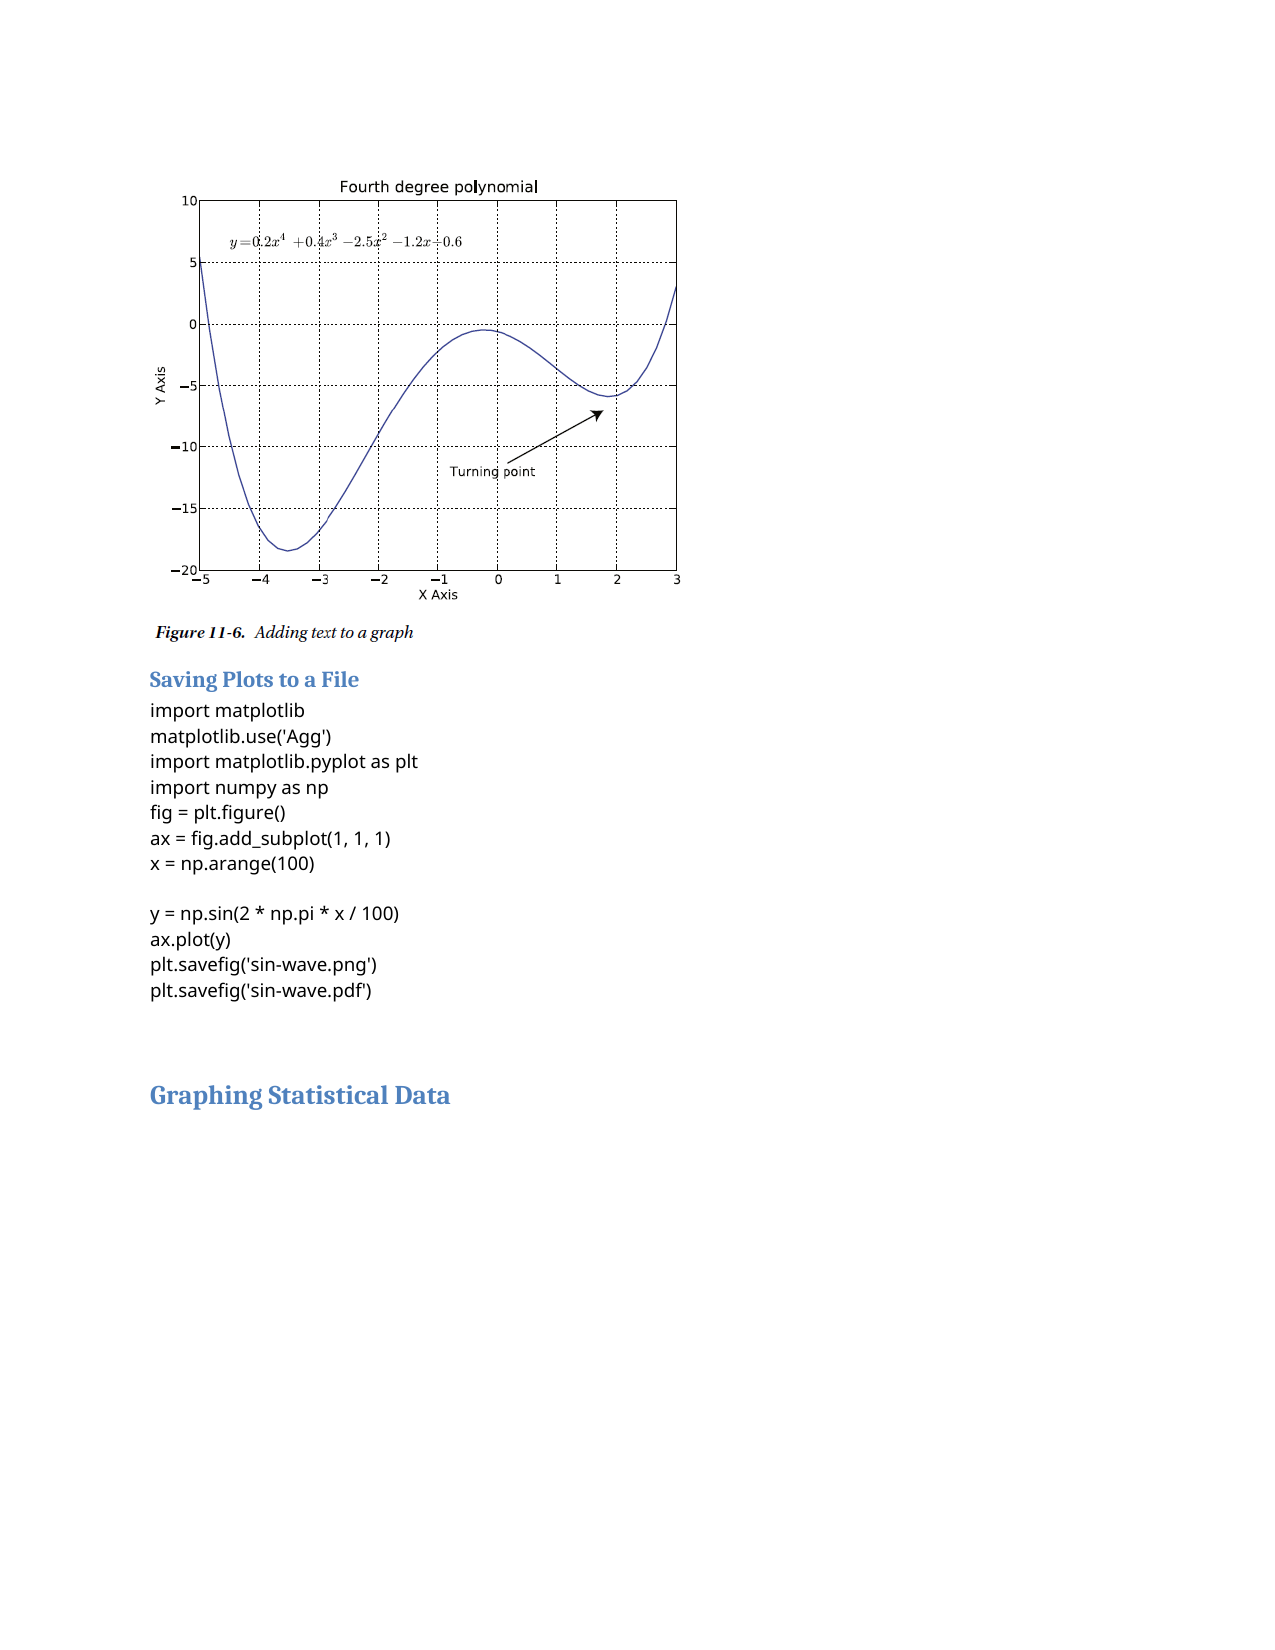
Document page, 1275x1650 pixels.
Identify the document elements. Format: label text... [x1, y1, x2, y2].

subtitle Saving Plots to a File [150, 667, 1125, 694]
text import matplotlib [150, 697, 1125, 723]
picture [150, 177, 683, 643]
text matplotlib.use('Agg') [150, 723, 1125, 748]
text plt.savefig('sin-wave.pdf') [150, 977, 1125, 1003]
text fig = plt.figure() [150, 799, 1125, 825]
subtitle Graphing Statistical Data [150, 1080, 1125, 1112]
text x = np.arange(100) [150, 851, 1125, 876]
text plt.savefig('sin-wave.png') [150, 952, 1125, 977]
text ax = fig.add_subplot(1, 1, 1) [150, 825, 1125, 851]
text import matplotlib.pyplot as plt [150, 748, 1125, 774]
text import numpy as np [150, 774, 1125, 799]
text ax.plot(y) [150, 926, 1125, 952]
text y = np.sin(2 * np.pi * x / 100) [150, 901, 1125, 926]
